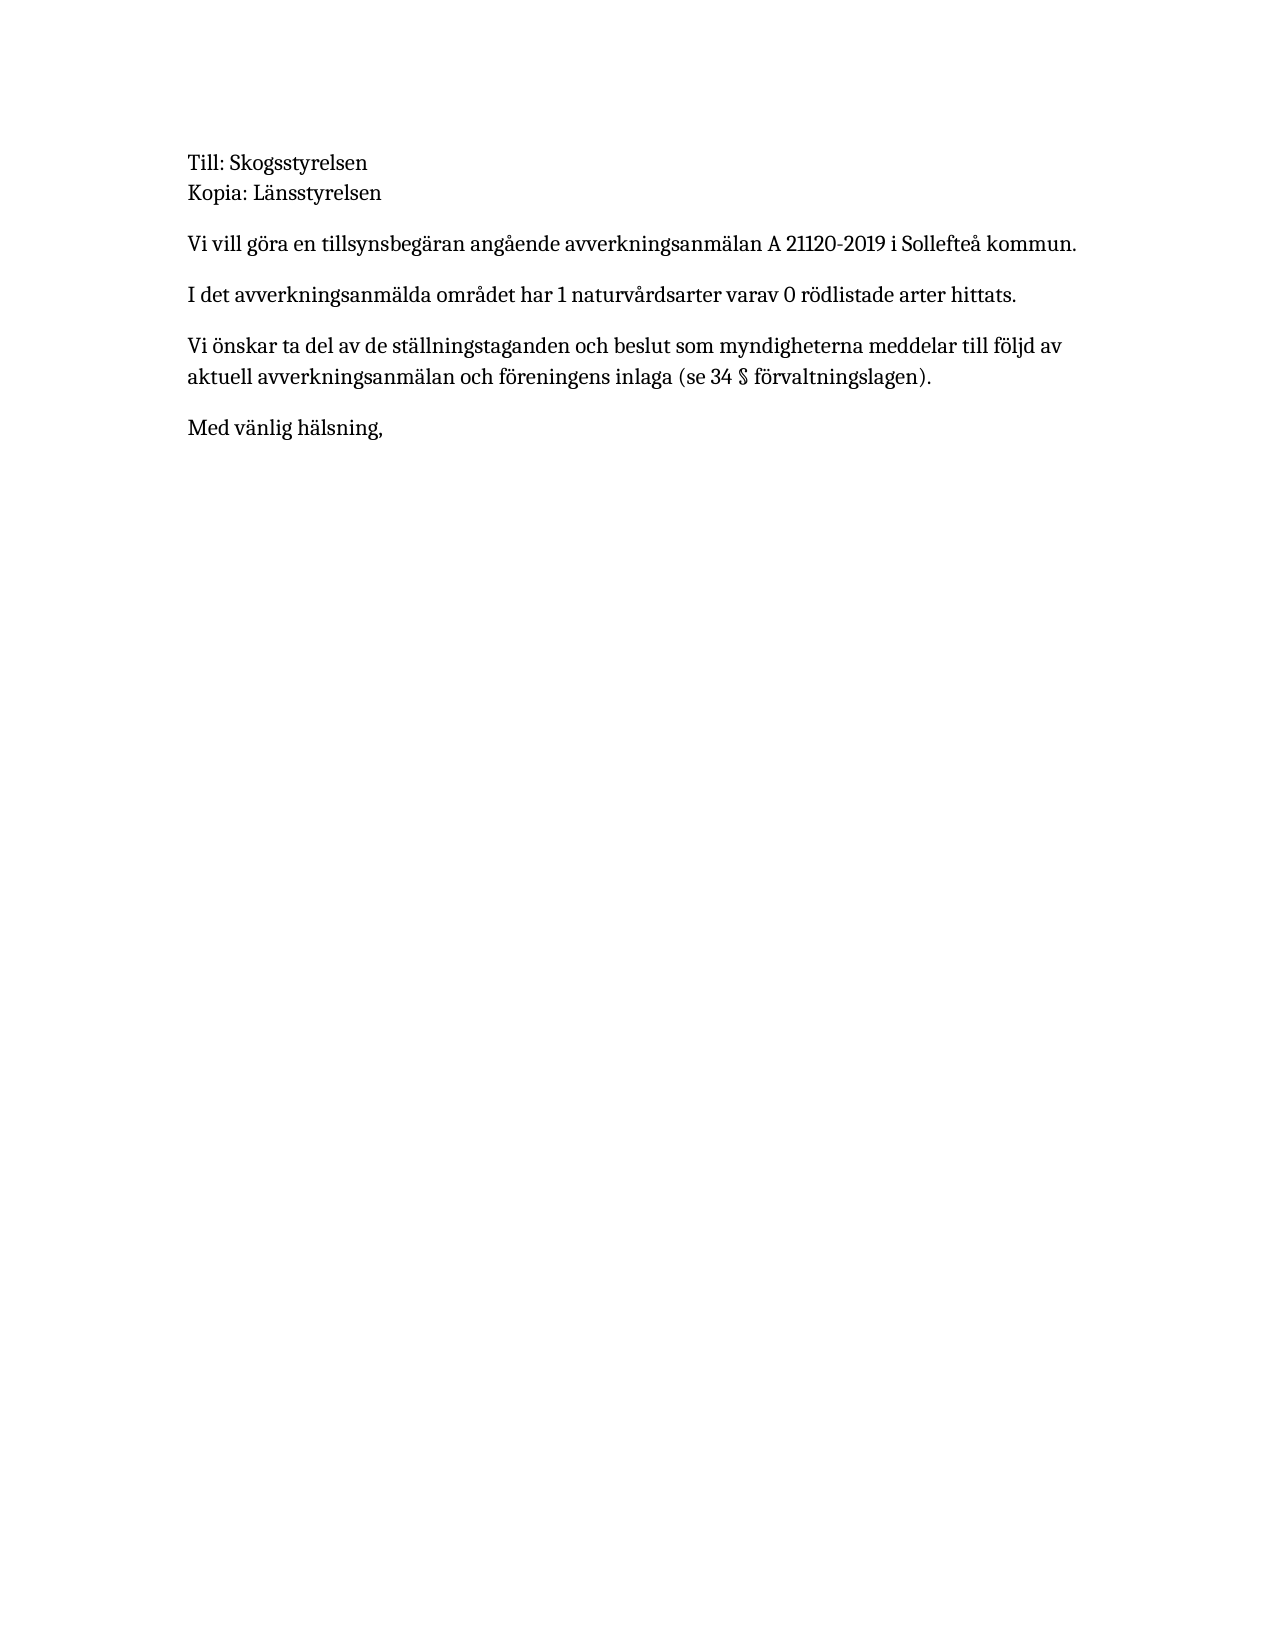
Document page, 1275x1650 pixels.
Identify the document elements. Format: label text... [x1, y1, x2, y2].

text Vi önskar ta del av de ställningstaganden och beslut som myndigheterna meddelar till följd av aktuell avverkningsanmälan och föreningens inlaga (se 34 § förvaltningslagen). [187, 333, 1087, 390]
text Vi vill göra en tillsynsbegäran angående avverkningsanmälan A 21120-2019 i Sollefteå kommun. [187, 231, 1087, 258]
text Med vänlig hälsning, [187, 414, 1087, 471]
text Till: Skogsstyrelsen Kopia: Länsstyrelsen [187, 150, 1087, 207]
text I det avverkningsanmälda området har 1 naturvårdsarter varav 0 rödlistade arter hittats. [187, 282, 1087, 309]
